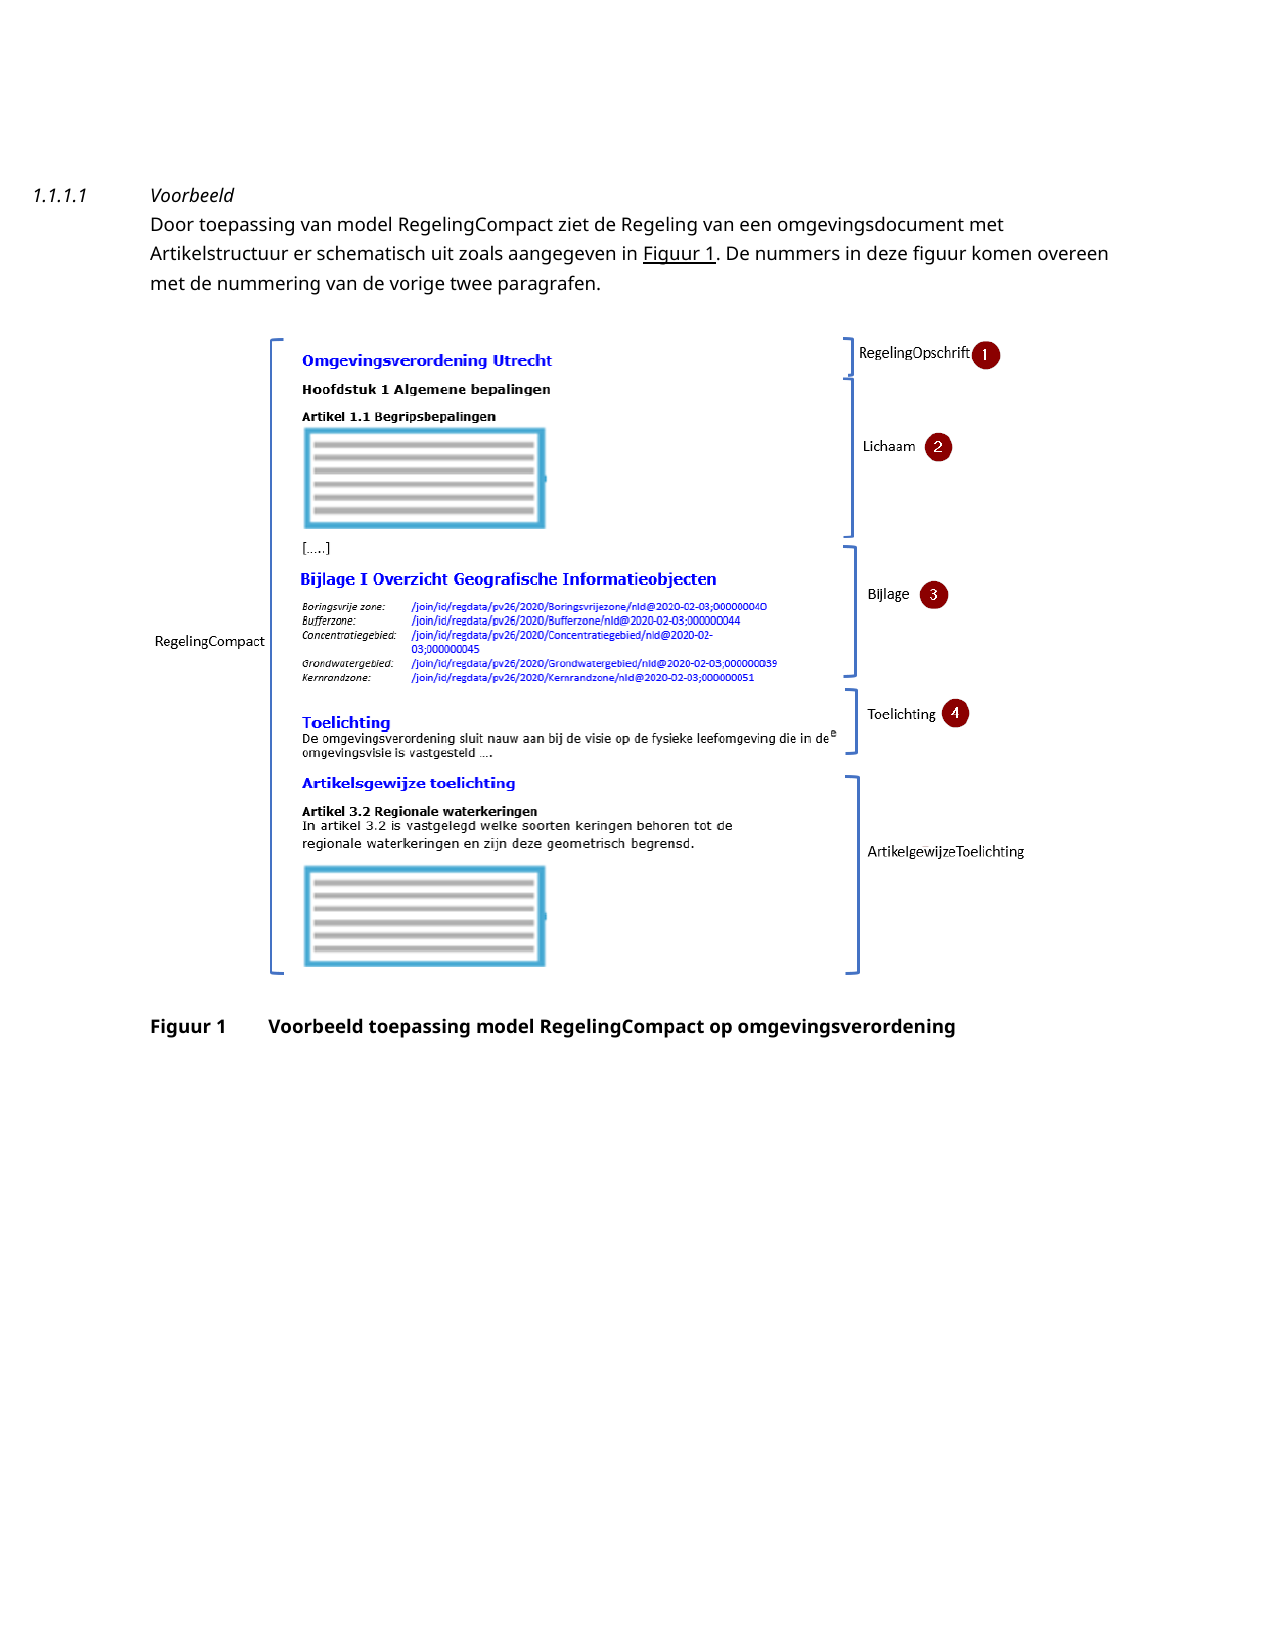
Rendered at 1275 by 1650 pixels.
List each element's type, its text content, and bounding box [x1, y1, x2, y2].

text Door toepassing van model RegelingCompact ziet de Regeling van een omgevingsdocument met Artikelstructuur er schematisch uit zoals aangegeven in Figuur 10. De nummers in deze figuur komen overeen met de nummering van de vorige twee paragrafen. [150, 208, 1125, 296]
subtitle Voorbeeld [32, 179, 1125, 208]
picture [150, 325, 1036, 981]
text Voorbeeld toepassing model RegelingCompact op omgevingsverordening [150, 1010, 1125, 1039]
